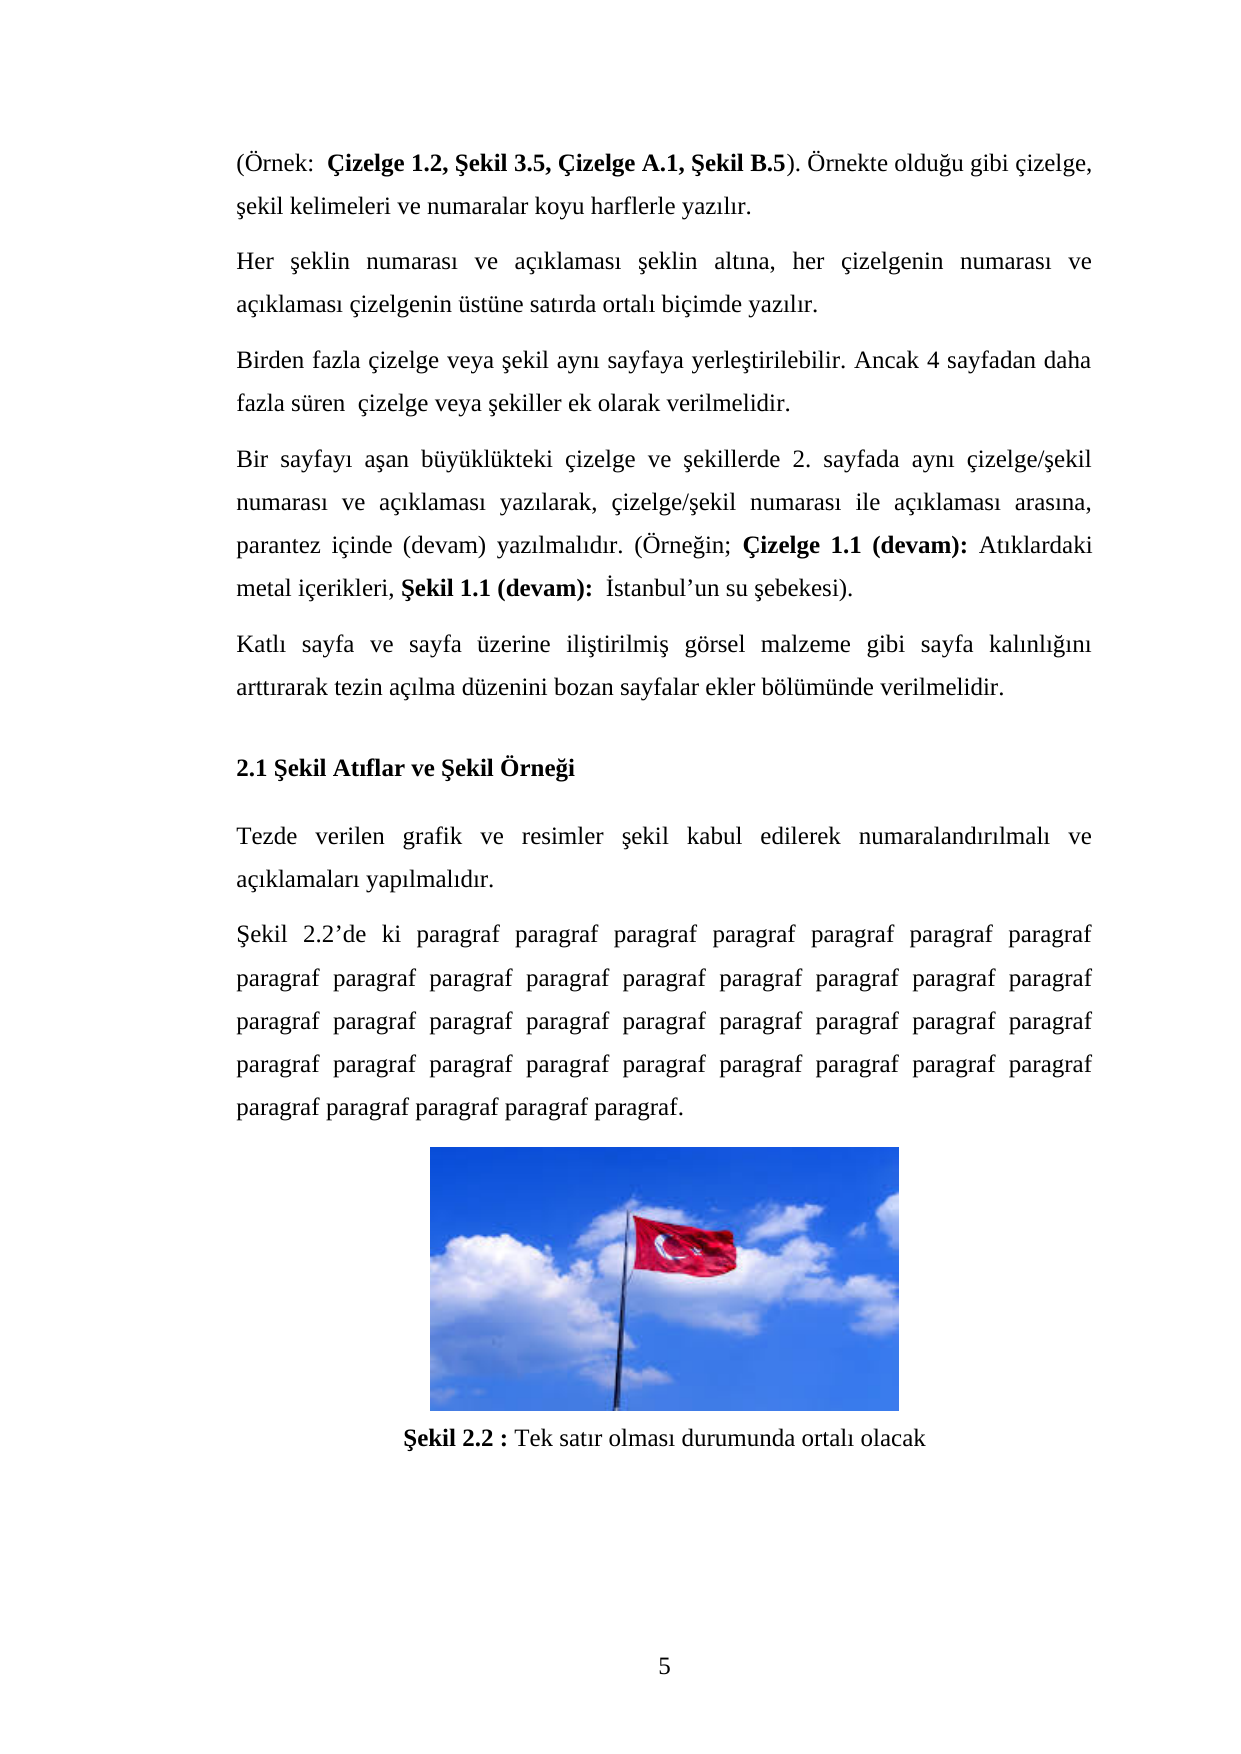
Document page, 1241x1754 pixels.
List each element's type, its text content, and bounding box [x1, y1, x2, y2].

text Şekil 2.2’de ki paragraf paragraf paragraf paragraf paragraf paragraf paragraf paragraf paragraf paragraf paragraf paragraf paragraf paragraf paragraf paragraf paragraf paragraf paragraf paragraf paragraf paragraf paragraf paragraf paragraf paragraf paragraf paragraf paragraf paragraf paragraf paragraf paragraf paragraf paragraf paragraf paragraf paragraf paragraf. [236, 919, 1092, 1121]
text Her şeklin numarası ve açıklaması şeklin altına, her çizelgenin numarası ve açıklaması çizelgenin üstüne satırda ortalı biçimde yazılır. [236, 246, 1092, 318]
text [236, 148, 1092, 219]
text Tezde verilen grafik ve resimler şekil kabul edilerek numaralandırılmalı ve açıklamaları yapılmalıdır. [236, 821, 1092, 893]
text Şekil 2.2 : Tek satır olması durumunda ortalı olacak [236, 1423, 1092, 1451]
text Bir sayfayı aşan büyüklükteki çizelge ve şekillerde 2. sayfada aynı çizelge/şekil numarası ve açıklaması yazılarak, çizelge/şekil numarası ile açıklaması arasına, parantez içinde (devam) yazılmalıdır. (Örneğin; Çizelge 1.1 (devam): Atıklardaki metal içerikleri, Şekil 1.1 (devam): İstanbul’un su şebekesi). [236, 444, 1092, 602]
picture [430, 1147, 899, 1411]
text Katlı sayfa ve sayfa üzerine iliştirilmiş görsel malzeme gibi sayfa kalınlığını arttırarak tezin açılma düzenini bozan sayfalar ekler bölümünde verilmelidir. [236, 629, 1092, 701]
subtitle Şekil Atıflar ve Şekil Örneği [236, 753, 1092, 781]
text Birden fazla çizelge veya şekil aynı sayfaya yerleştirilebilir. Ancak 4 sayfadan daha fazla süren çizelge veya şekiller ek olarak verilmelidir. [236, 345, 1092, 417]
